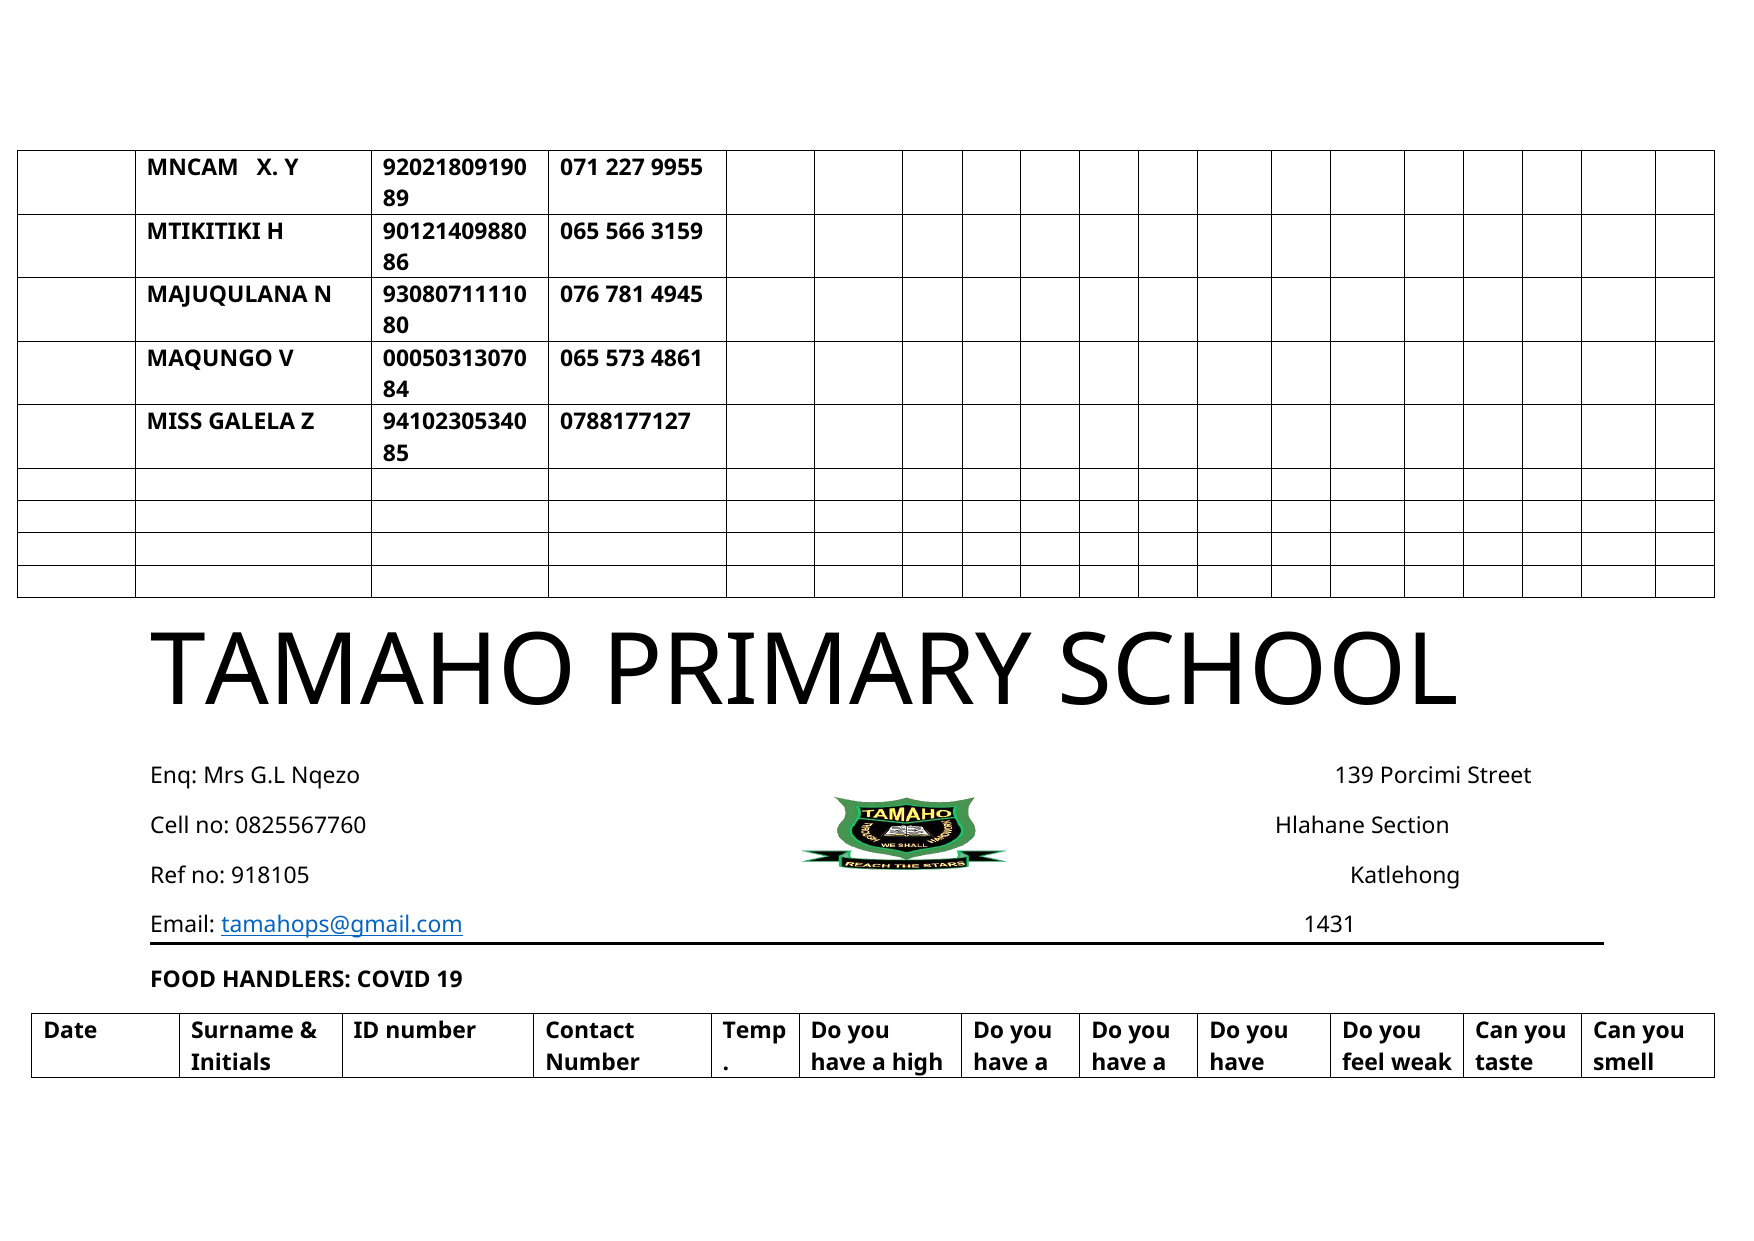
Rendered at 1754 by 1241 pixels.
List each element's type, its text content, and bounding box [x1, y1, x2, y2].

table_cell [815, 501, 902, 532]
table_cell [1272, 342, 1330, 404]
table_cell [549, 469, 726, 500]
table_cell [1198, 566, 1271, 597]
table_cell 071 227 9955 [549, 151, 726, 213]
table_cell [1656, 469, 1714, 500]
table_cell [1523, 405, 1581, 468]
table_cell [18, 469, 135, 500]
table_cell 0788177127 [549, 405, 726, 468]
table_cell [1523, 533, 1581, 564]
table_cell [727, 533, 814, 564]
table_cell 9308071111080 [372, 278, 548, 341]
table_cell [815, 215, 902, 277]
table_cell [1405, 566, 1463, 597]
table_cell [963, 533, 1020, 564]
table_cell [1021, 469, 1079, 500]
table_cell [1331, 469, 1404, 500]
table_cell [1080, 566, 1138, 597]
table_cell [1656, 405, 1714, 468]
table_cell [1139, 469, 1197, 500]
table_cell [1021, 501, 1079, 532]
table_cell [727, 501, 814, 532]
table_cell [727, 469, 814, 500]
table_cell [1021, 151, 1079, 213]
table_cell [1656, 533, 1714, 564]
table_cell [1523, 501, 1581, 532]
table_cell [815, 151, 902, 213]
table_cell [1331, 533, 1404, 564]
table_cell [1656, 342, 1714, 404]
table_header Contact Number [534, 1014, 711, 1077]
table_cell [903, 566, 962, 597]
table_cell [372, 566, 548, 597]
table_cell [1139, 501, 1197, 532]
table_cell [963, 215, 1020, 277]
table_cell [18, 501, 135, 532]
table_cell [1272, 405, 1330, 468]
table_cell [1405, 501, 1463, 532]
table_cell [1021, 405, 1079, 468]
table_cell [1656, 215, 1714, 277]
table_cell [1405, 342, 1463, 404]
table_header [1331, 1014, 1463, 1077]
table_cell [1139, 151, 1197, 213]
table_cell [1464, 566, 1522, 597]
table_cell [1331, 215, 1404, 277]
table_cell [727, 342, 814, 404]
table_cell [815, 278, 902, 341]
table_cell [1582, 342, 1655, 404]
table_cell [903, 469, 962, 500]
text TAMAHO PRIMARY SCHOOL [150, 598, 1604, 734]
table_cell [963, 405, 1020, 468]
table_cell [1582, 501, 1655, 532]
table_cell [1139, 533, 1197, 564]
table_cell 065 566 3159 [549, 215, 726, 277]
table_cell [1523, 278, 1581, 341]
table_cell [1656, 566, 1714, 597]
table_cell [903, 278, 962, 341]
table_cell [1656, 151, 1714, 213]
table_cell [1198, 533, 1271, 564]
table_cell [903, 151, 962, 213]
text FOOD HANDLERS: COVID 19 [150, 963, 1604, 994]
table_cell [549, 533, 726, 564]
table_cell [1080, 342, 1138, 404]
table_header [1198, 1014, 1330, 1077]
table_cell [963, 501, 1020, 532]
table_cell [1405, 215, 1463, 277]
table_cell [1464, 469, 1522, 500]
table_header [800, 1014, 961, 1077]
table_cell [372, 501, 548, 532]
table_cell [1405, 151, 1463, 213]
table_header ID number [343, 1014, 533, 1077]
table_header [962, 1014, 1079, 1077]
table_cell [1331, 342, 1404, 404]
table_cell [1080, 469, 1138, 500]
table_cell [1656, 501, 1714, 532]
table_cell [903, 405, 962, 468]
table_cell [136, 533, 371, 564]
table_cell [1464, 215, 1522, 277]
table_cell [18, 342, 135, 404]
table_cell [18, 215, 135, 277]
table_cell [1405, 533, 1463, 564]
table_cell [1272, 151, 1330, 213]
table_cell [1582, 151, 1655, 213]
picture [786, 767, 1014, 886]
table_cell [1272, 278, 1330, 341]
table_cell [815, 566, 902, 597]
table_cell [1198, 278, 1271, 341]
table_cell [1198, 215, 1271, 277]
table_cell [1523, 215, 1581, 277]
table_cell [1021, 566, 1079, 597]
table_cell [1021, 533, 1079, 564]
table_cell MAQUNGO V [136, 342, 371, 404]
table_cell [1272, 501, 1330, 532]
table_cell [1021, 278, 1079, 341]
table_cell [1582, 469, 1655, 500]
table_cell [963, 566, 1020, 597]
text Ref no: 918105 Katlehong [150, 858, 1604, 890]
table_cell [1198, 151, 1271, 213]
table_cell [903, 501, 962, 532]
table_cell [1582, 405, 1655, 468]
table_cell [372, 533, 548, 564]
table_cell [815, 405, 902, 468]
table_cell [1331, 151, 1404, 213]
table_cell 0005031307084 [372, 342, 548, 404]
table_cell [1139, 215, 1197, 277]
table_cell [1080, 278, 1138, 341]
table_cell [1464, 533, 1522, 564]
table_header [1080, 1014, 1197, 1077]
table_cell [136, 469, 371, 500]
table_cell [1464, 151, 1522, 213]
table_cell 065 573 4861 [549, 342, 726, 404]
table_cell [903, 342, 962, 404]
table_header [1582, 1014, 1714, 1077]
table_cell [1331, 566, 1404, 597]
table_cell [1405, 469, 1463, 500]
table_cell [1080, 533, 1138, 564]
table_cell [1021, 215, 1079, 277]
table_cell [1080, 151, 1138, 213]
table_cell MISS GALELA Z [136, 405, 371, 468]
table_cell [1198, 405, 1271, 468]
table_cell [727, 278, 814, 341]
table_cell [1582, 566, 1655, 597]
table_cell [1139, 342, 1197, 404]
table_cell [1080, 215, 1138, 277]
table_cell [815, 469, 902, 500]
table_cell [727, 566, 814, 597]
text Cell no: 0825567760 Hlahane Section [1014, 809, 1604, 840]
table_cell [1331, 501, 1404, 532]
table_cell [1331, 405, 1404, 468]
table_cell [1464, 501, 1522, 532]
table_cell [727, 215, 814, 277]
table_cell [1272, 566, 1330, 597]
table_cell [1582, 533, 1655, 564]
table_cell [903, 215, 962, 277]
table_header Surname & Initials [180, 1014, 342, 1077]
table_cell [1523, 566, 1581, 597]
table_cell [1272, 215, 1330, 277]
table_cell [963, 151, 1020, 213]
table_cell [1198, 501, 1271, 532]
table_cell [1464, 405, 1522, 468]
table_cell [18, 533, 135, 564]
table_cell [18, 278, 135, 341]
table_cell 076 781 4945 [549, 278, 726, 341]
table_cell [1582, 215, 1655, 277]
table_cell [1198, 469, 1271, 500]
table_cell 9410230534085 [372, 405, 548, 468]
table_cell [1139, 405, 1197, 468]
table_cell [1523, 469, 1581, 500]
table_cell [1464, 342, 1522, 404]
table_cell [1139, 566, 1197, 597]
table_cell [1523, 342, 1581, 404]
table_cell [1464, 278, 1522, 341]
table_cell [18, 566, 135, 597]
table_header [1464, 1014, 1581, 1077]
table_cell [1331, 278, 1404, 341]
table_cell [727, 151, 814, 213]
table_cell [1405, 405, 1463, 468]
table_cell [1272, 533, 1330, 564]
table_cell 9012140988086 [372, 215, 548, 277]
table_cell [1656, 278, 1714, 341]
table_cell [1198, 342, 1271, 404]
table_cell [136, 501, 371, 532]
table_cell [963, 342, 1020, 404]
table_cell [372, 469, 548, 500]
table_cell [1582, 278, 1655, 341]
table_cell [1272, 469, 1330, 500]
text Email: tamahops@gmail.com 1431 [150, 908, 1604, 942]
table_cell [963, 278, 1020, 341]
table_cell [1523, 151, 1581, 213]
table_cell [1405, 278, 1463, 341]
table_cell [18, 151, 135, 213]
table_cell [18, 405, 135, 468]
table_cell [963, 469, 1020, 500]
table_cell [1080, 501, 1138, 532]
table_cell [815, 533, 902, 564]
table_header Date [32, 1014, 179, 1077]
table_cell MAJUQULANA N [136, 278, 371, 341]
table_cell [815, 342, 902, 404]
text Cell no: 0825567760 Hlahane Section [150, 809, 786, 840]
table_cell MTIKITIKI H [136, 215, 371, 277]
table_cell MNCAM X. Y [136, 151, 371, 213]
table_cell [549, 501, 726, 532]
table_cell [136, 566, 371, 597]
table_cell [727, 405, 814, 468]
table_cell [1139, 278, 1197, 341]
text Enq: Mrs G.L Nqezo 139 Porcimi Street [150, 759, 1604, 790]
table_cell [1021, 342, 1079, 404]
table_cell [903, 533, 962, 564]
table_header Temp. [712, 1014, 799, 1077]
table_cell [549, 566, 726, 597]
table_cell 9202180919089 [372, 151, 548, 213]
table_cell [1080, 405, 1138, 468]
